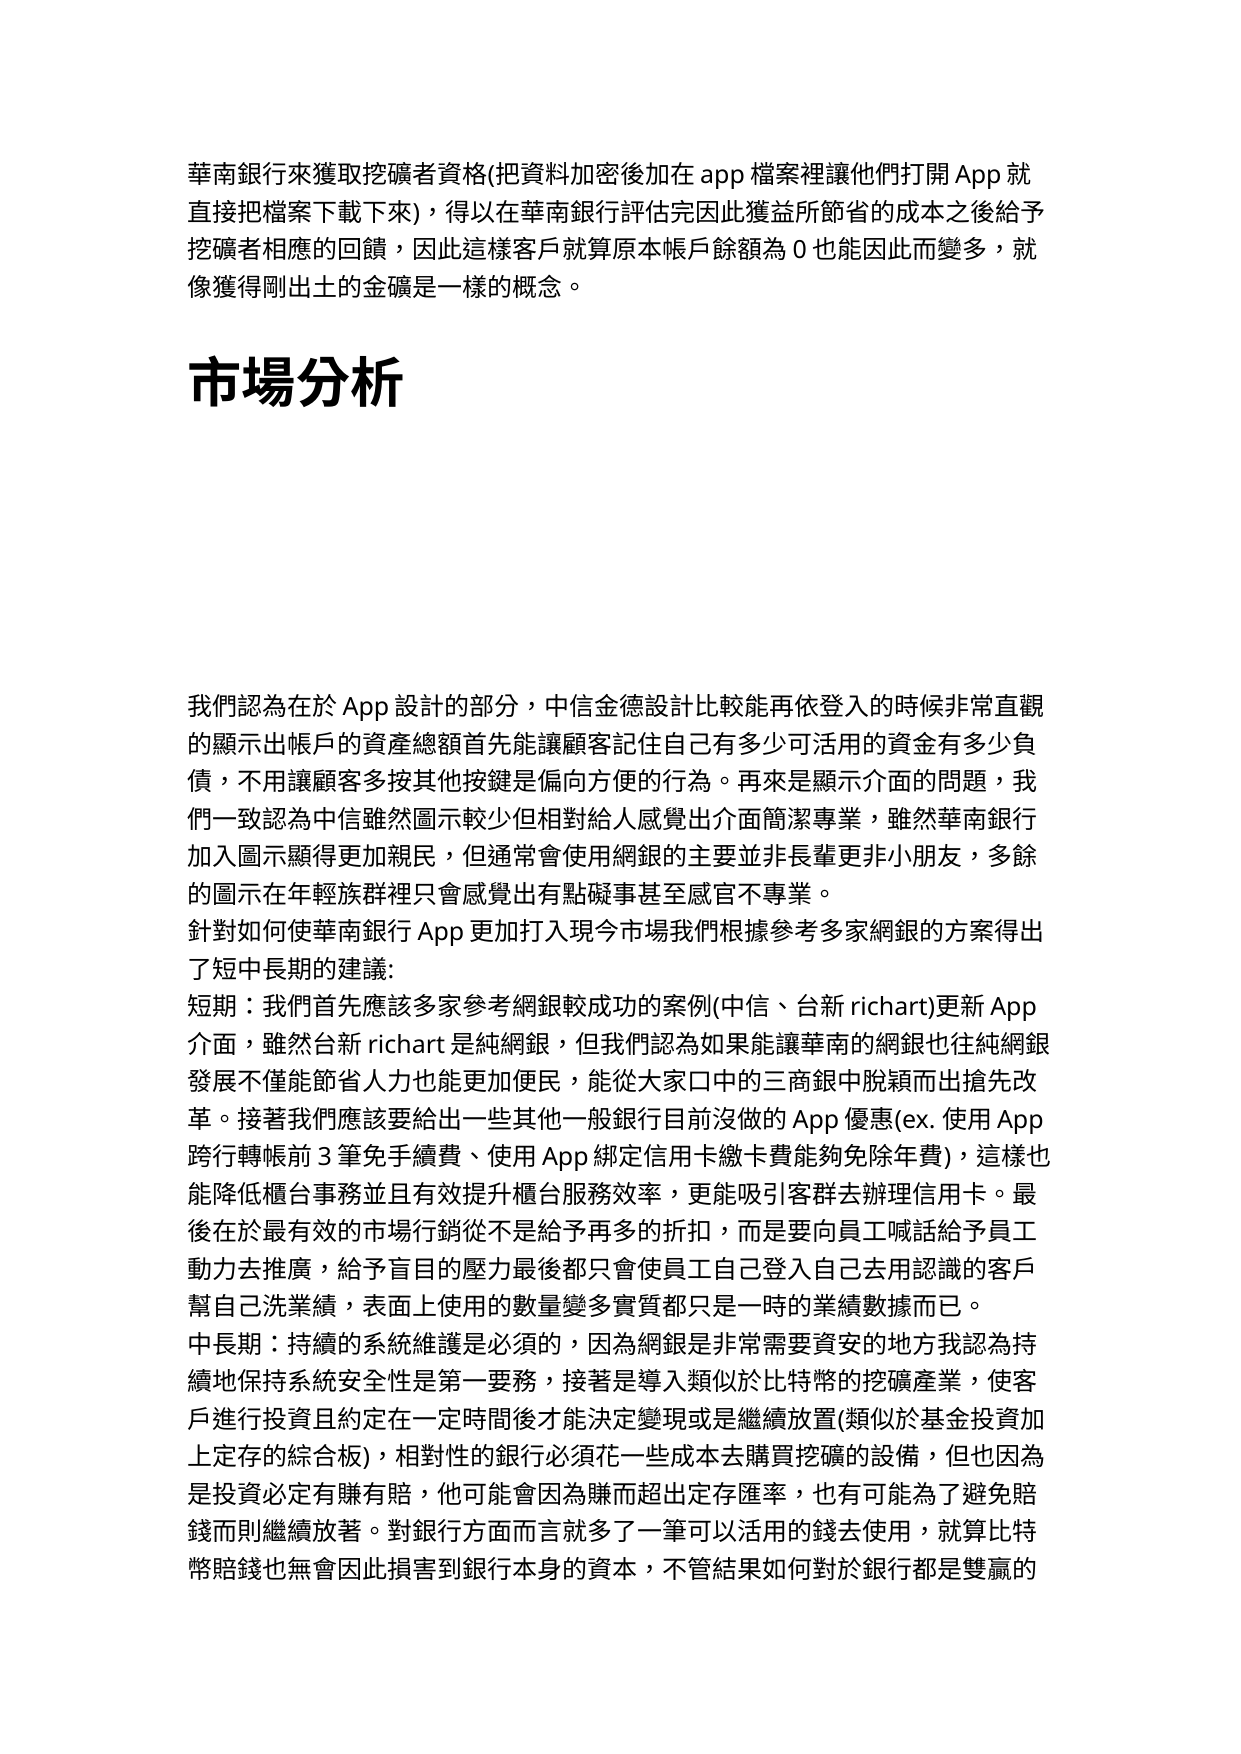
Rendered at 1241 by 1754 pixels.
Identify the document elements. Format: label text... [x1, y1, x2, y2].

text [187, 154, 1053, 304]
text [187, 1324, 1053, 1586]
text 我們認為在於App設計的部分，中信金德設計比較能再依登入的時候非常直觀的顯示出帳戶的資產總額首先能讓顧客記住自己有多少可活用的資金有多少負債，不用讓顧客多按其他按鍵是偏向方便的行為。再來是顯示介面的問題，我們一致認為中信雖然圖示較少但相對給人感覺出介面簡潔專業，雖然華南銀行加入圖示顯得更加親民，但通常會使用網銀的主要並非長輩更非小朋友，多餘的圖示在年輕族群裡只會感覺出有點礙事甚至感官不專業。 [187, 686, 1053, 911]
subtitle 市場分析 [187, 323, 1053, 436]
text 短期：我們首先應該多家參考網銀較成功的案例(中信、台新richart)更新App介面，雖然台新richart是純網銀，但我們認為如果能讓華南的網銀也往純網銀發展不僅能節省人力也能更加便民，能從大家口中的三商銀中脫穎而出搶先改革。接著我們應該要給出一些其他一般銀行目前沒做的App優惠(ex. 使用App跨行轉帳前3筆免手續費、使用App綁定信用卡繳卡費能夠免除年費)，這樣也能降低櫃台事務並且有效提升櫃台服務效率，更能吸引客群去辦理信用卡。最後在於最有效的市場行銷從不是給予再多的折扣，而是要向員工喊話給予員工動力去推廣，給予盲目的壓力最後都只會使員工自己登入自己去用認識的客戶幫自己洗業績，表面上使用的數量變多實質都只是一時的業績數據而已。 [187, 986, 1053, 1324]
text 針對如何使華南銀行App更加打入現今市場我們根據參考多家網銀的方案得出了短中長期的建議: [187, 911, 1053, 986]
